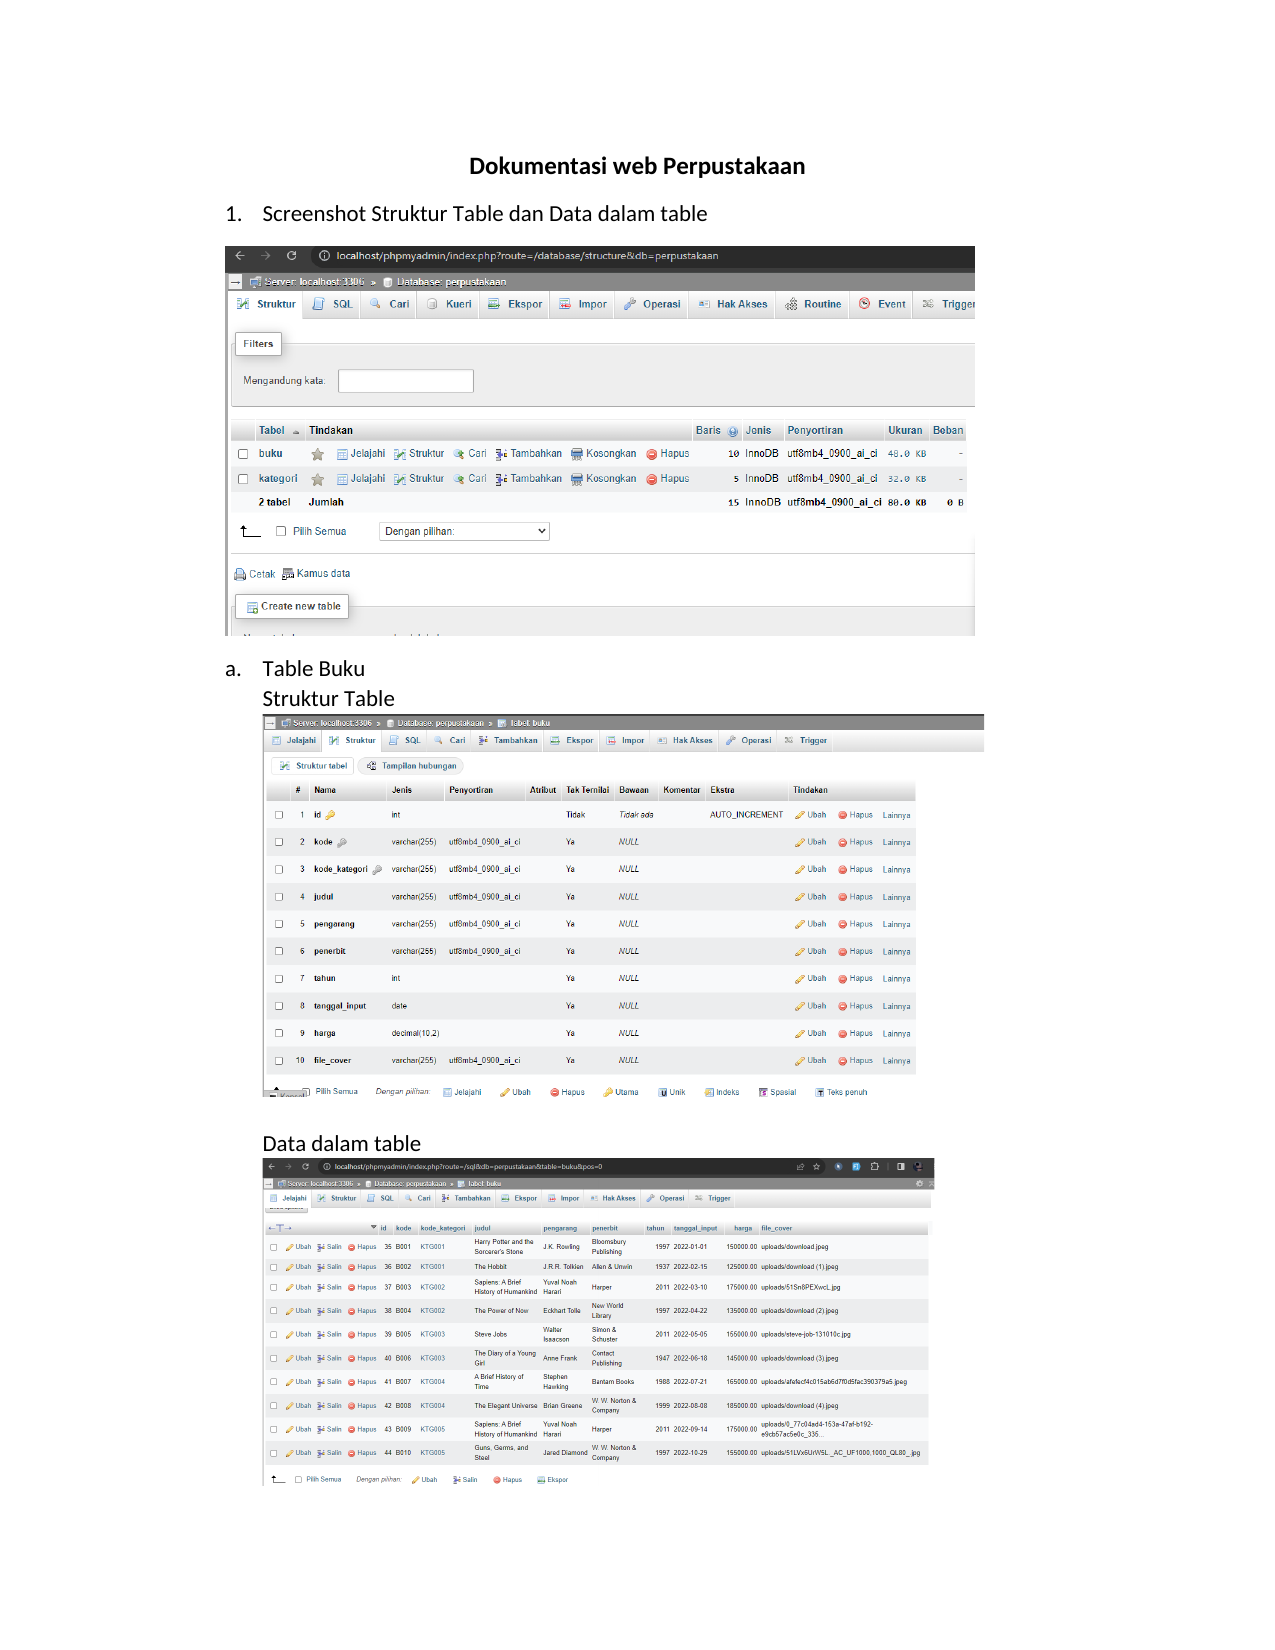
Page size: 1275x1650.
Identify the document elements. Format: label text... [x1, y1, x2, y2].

picture [225, 246, 975, 636]
picture [262, 714, 985, 1097]
list Table Buku Struktur Table [225, 654, 1125, 713]
picture [262, 1158, 935, 1486]
list Data dalam table [262, 1129, 1125, 1157]
list Screenshot Struktur Table dan Data dalam table [225, 199, 1125, 228]
text Dokumentasi web Perpustakaan [150, 150, 1125, 181]
